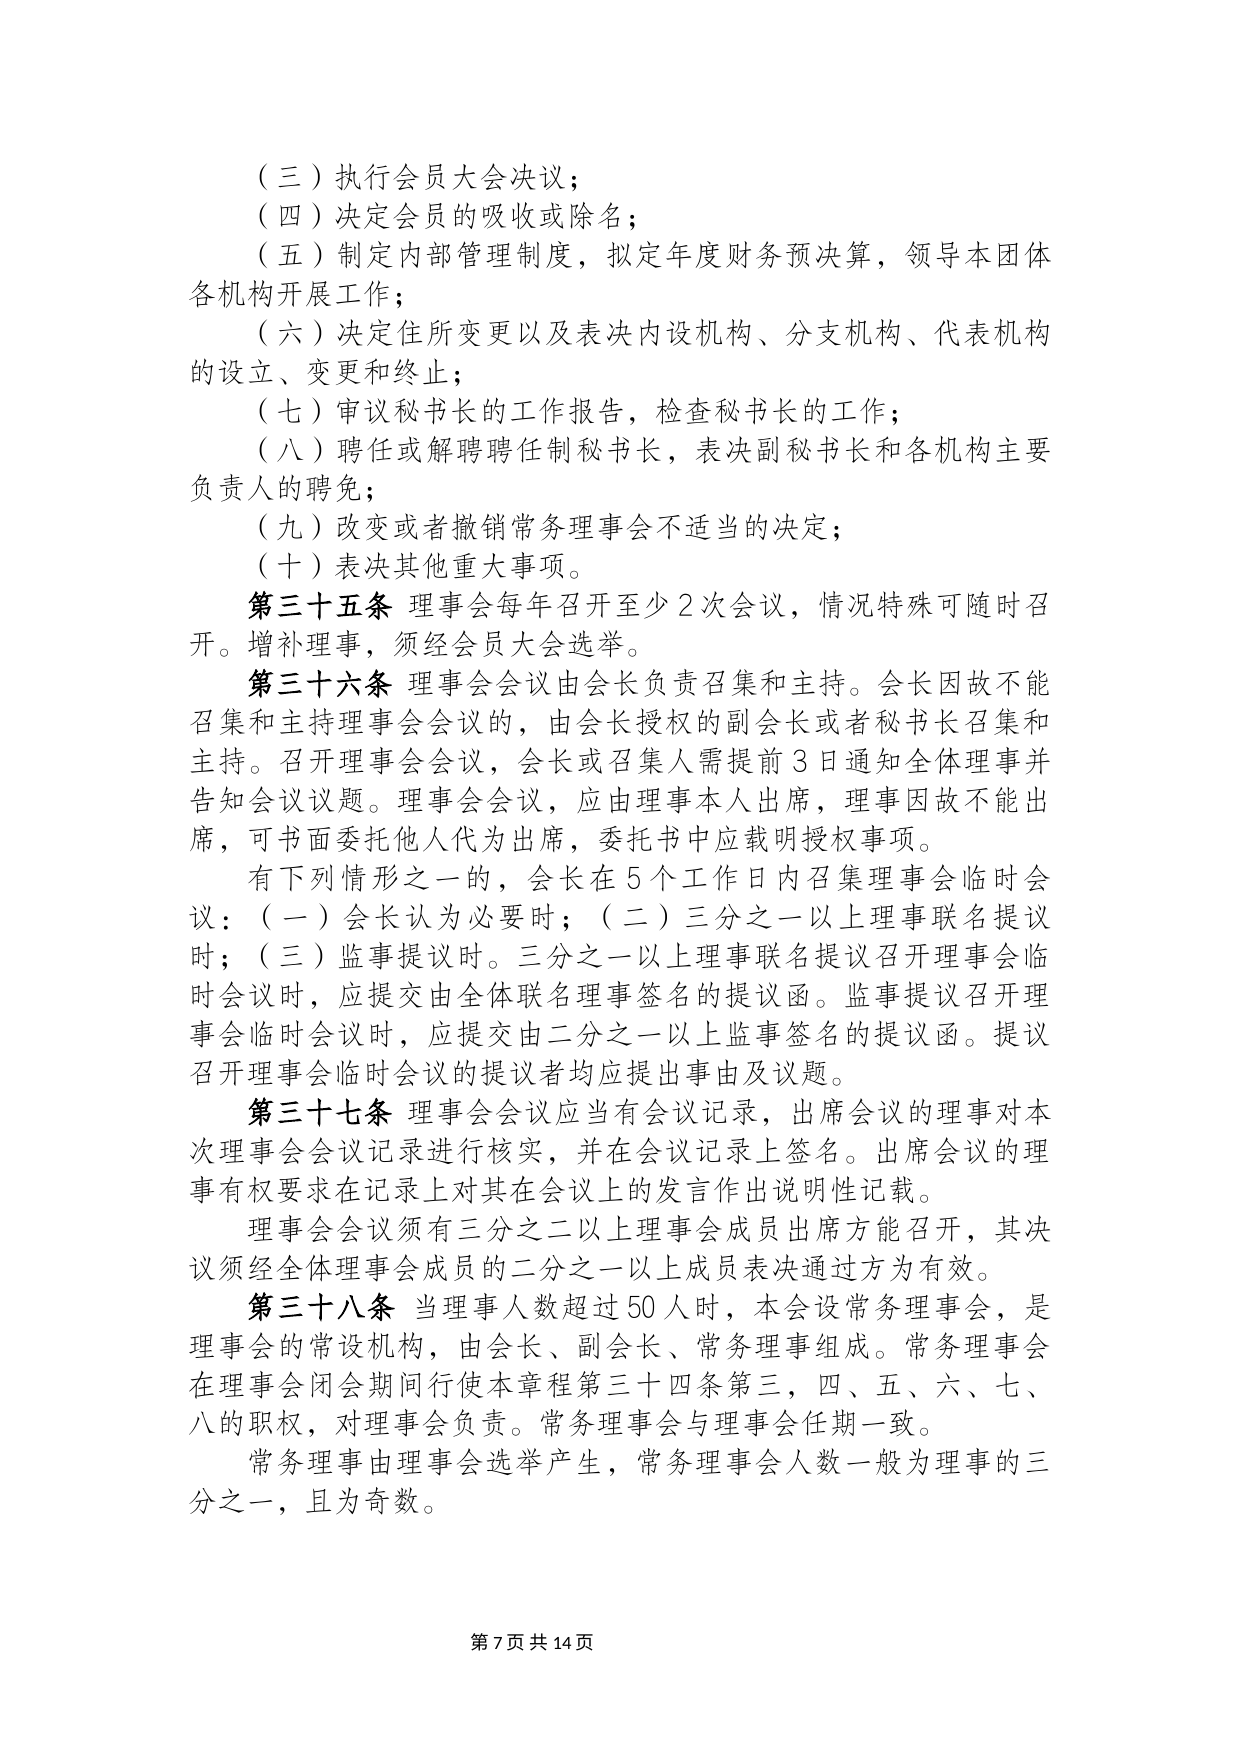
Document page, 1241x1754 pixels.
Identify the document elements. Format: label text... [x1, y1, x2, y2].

text （七）审议秘书长的工作报告，检查秘书长的工作； [187, 396, 1053, 428]
text 第三十八条 当理事人数超过50人时，本会设常务理事会，是理事会的常设机构，由会长、副会长、常务理事组成。常务理事会在理事会闭会期间行使本章程第三十四条第三，四、五、六、七、八的职权，对理事会负责。常务理事会与理事会任期一致。 [187, 1292, 1053, 1441]
text 有下列情形之一的，会长在5个工作日内召集理事会临时会议：（一）会长认为必要时；（二）三分之一以上理事联名提议时；（三）监事提议时。三分之一以上理事联名提议召开理事会临时会议时，应提交由全体联名理事签名的提议函。监事提议召开理事会临时会议时，应提交由二分之一以上监事签名的提议函。提议召开理事会临时会议的提议者均应提出事由及议题。 [187, 863, 1053, 1091]
text （五）制定内部管理制度，拟定年度财务预决算，领导本团体各机构开展工作； [187, 240, 1053, 311]
text 理事会会议须有三分之二以上理事会成员出席方能召开，其决议须经全体理事会成员的二分之一以上成员表决通过方为有效。 [187, 1214, 1053, 1285]
text （十）表决其他重大事项。 [187, 552, 1053, 584]
text （三）执行会员大会决议； [187, 162, 1053, 194]
text （八）聘任或解聘聘任制秘书长，表决副秘书长和各机构主要负责人的聘免； [187, 435, 1053, 506]
text （四）决定会员的吸收或除名； [187, 201, 1053, 233]
text 第三十五条 理事会每年召开至少2次会议，情况特殊可随时召开。增补理事，须经会员大会选举。 [187, 591, 1053, 662]
text （六）决定住所变更以及表决内设机构、分支机构、代表机构的设立、变更和终止； [187, 318, 1053, 389]
text 第三十七条 理事会会议应当有会议记录，出席会议的理事对本次理事会会议记录进行核实，并在会议记录上签名。出席会议的理事有权要求在记录上对其在会议上的发言作出说明性记载。 [187, 1097, 1053, 1207]
text （九）改变或者撤销常务理事会不适当的决定； [187, 513, 1053, 545]
text 常务理事由理事会选举产生，常务理事会人数一般为理事的三分之一，且为奇数。 [187, 1448, 1053, 1519]
text 第三十六条 理事会会议由会长负责召集和主持。会长因故不能召集和主持理事会会议的，由会长授权的副会长或者秘书长召集和主持。召开理事会会议，会长或召集人需提前3日通知全体理事并告知会议议题。理事会会议，应由理事本人出席，理事因故不能出席，可书面委托他人代为出席，委托书中应载明授权事项。 [187, 668, 1053, 857]
